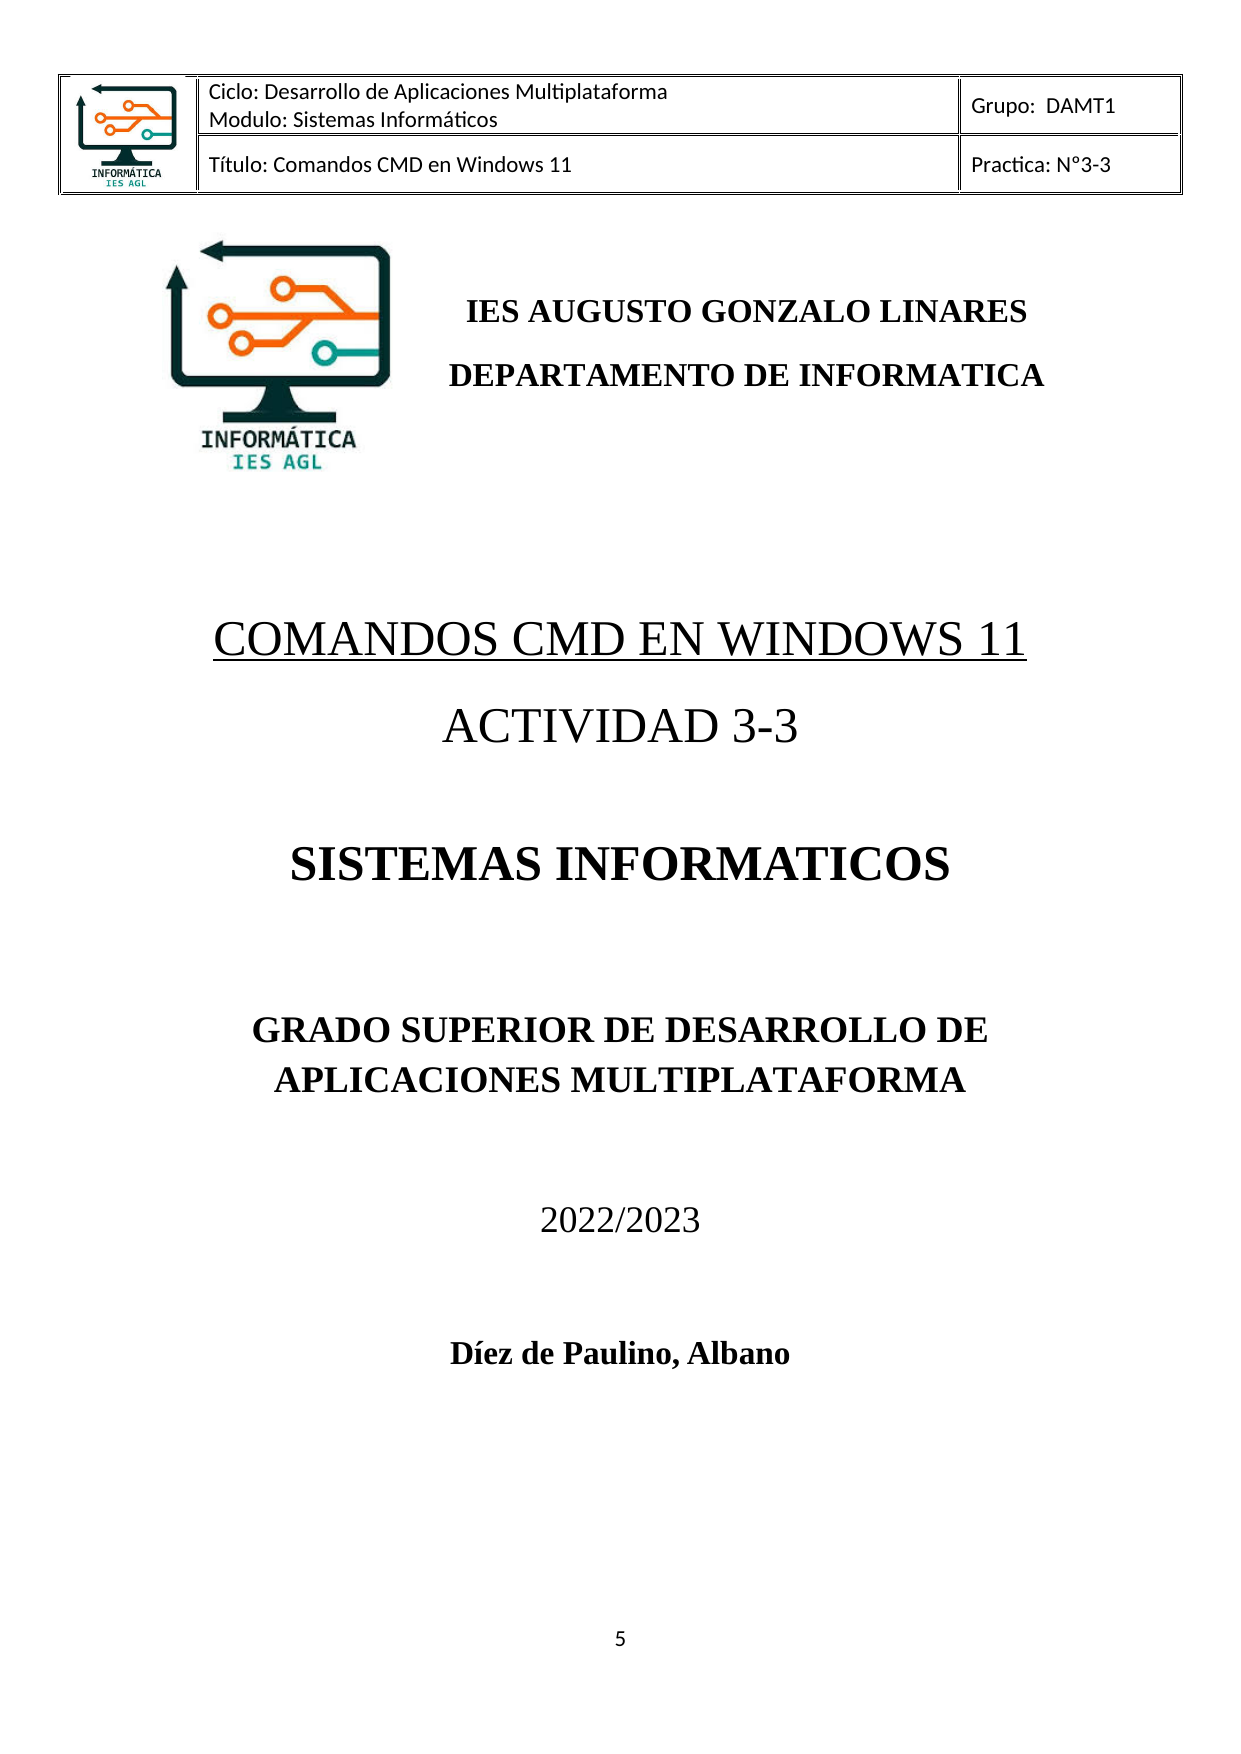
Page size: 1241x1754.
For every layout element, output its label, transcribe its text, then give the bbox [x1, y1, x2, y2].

text Díez de Paulino, Albano [177, 1333, 1063, 1372]
text IES AUGUSTO GONZALO LINARES [412, 291, 1063, 329]
text 2022/2023 [177, 1198, 1063, 1241]
picture [70, 76, 186, 192]
text COMANDOS CMD EN WINDOWS 11 [177, 609, 1063, 666]
text GRADO SUPERIOR DE DESARROLLO DE APLICACIONES MULTIPLATAFORMA [177, 1007, 1063, 1100]
text ACTIVIDAD 3-3 [177, 696, 1063, 753]
text DEPARTAMENTO DE INFORMATICA [412, 356, 1063, 394]
picture [153, 223, 412, 482]
text SISTEMAS INFORMATICOS [177, 834, 1063, 891]
